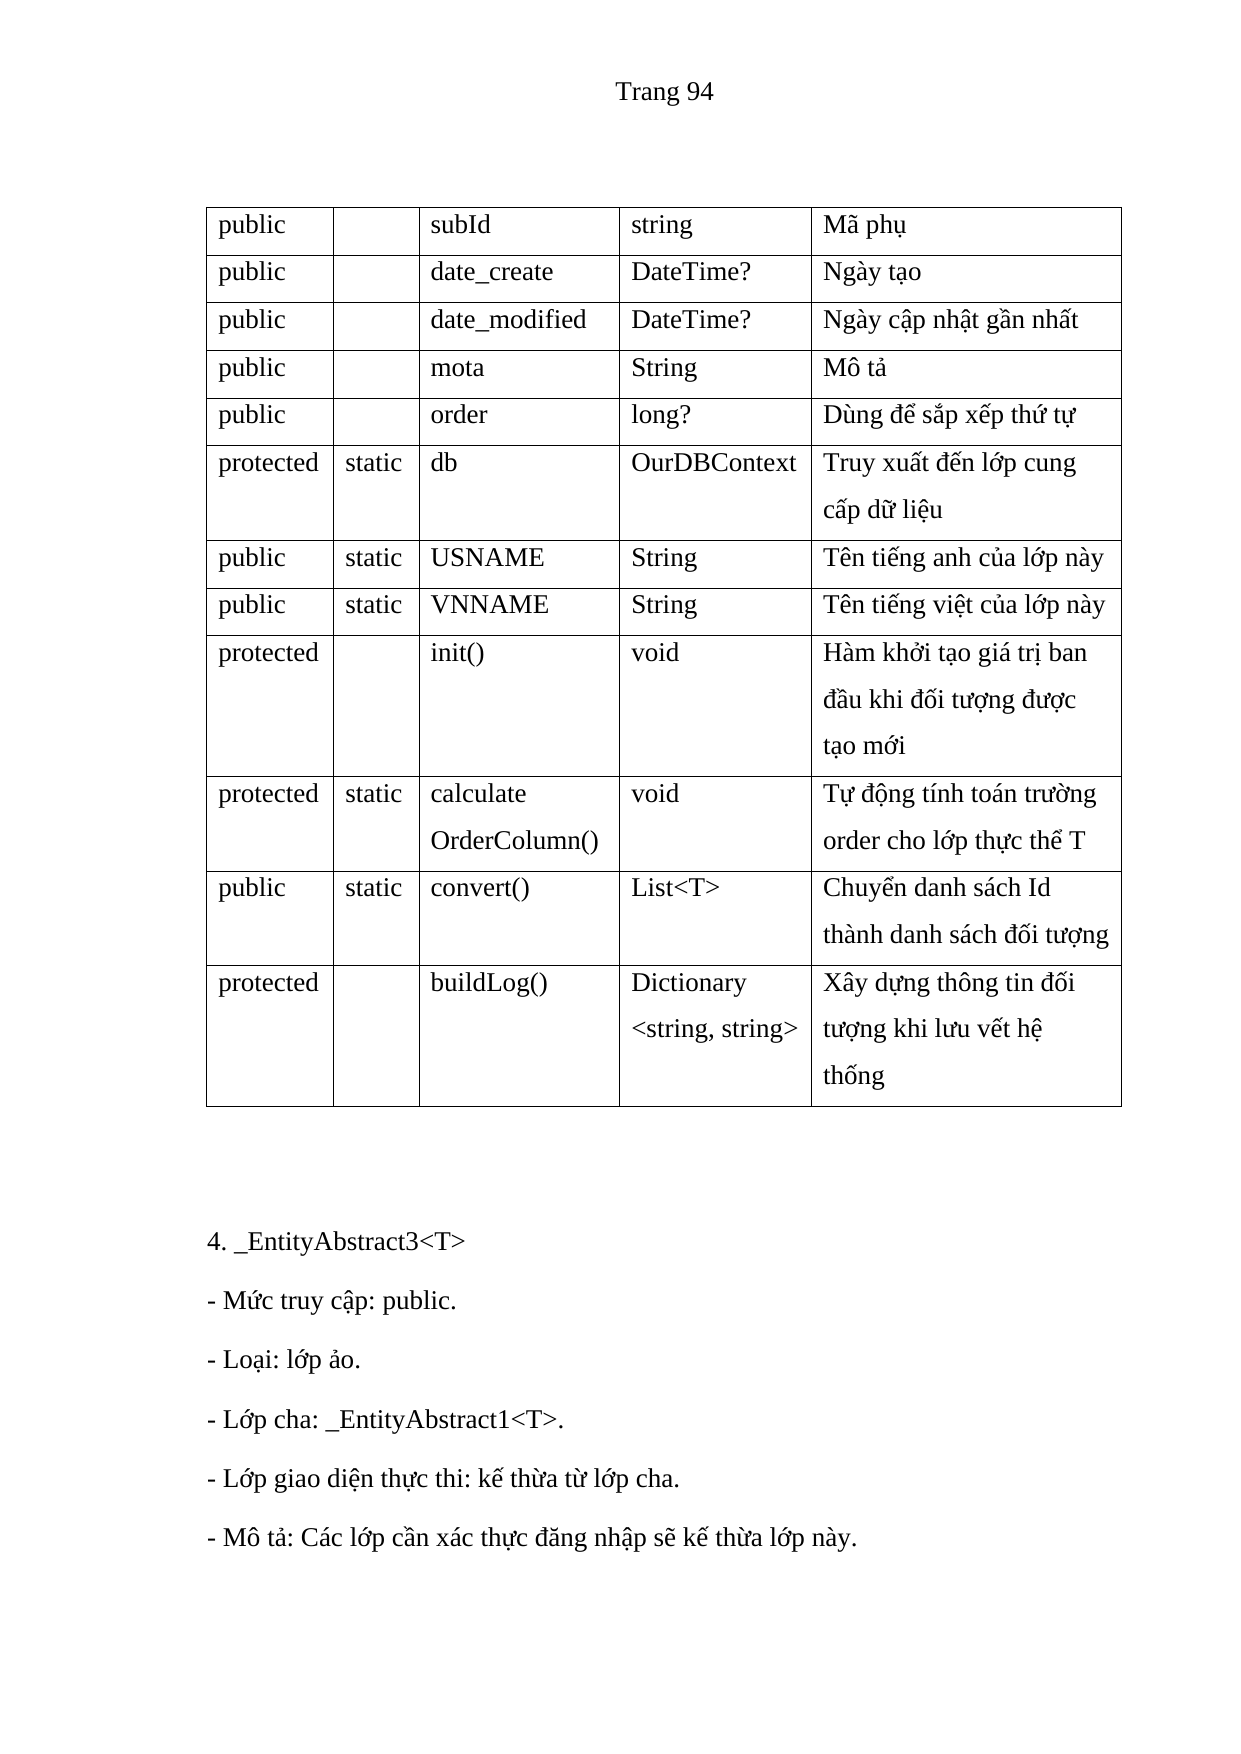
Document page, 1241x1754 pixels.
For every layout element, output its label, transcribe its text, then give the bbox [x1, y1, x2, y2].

table_cell Chuyển danh sách Id thành danh sách đối tượng [812, 872, 1121, 965]
table_cell public [207, 541, 333, 587]
table_cell Tên tiếng việt của lớp này [812, 589, 1121, 635]
table_cell static [334, 872, 419, 965]
table_cell [334, 966, 419, 1106]
table_cell static [334, 777, 419, 871]
table_cell init() [420, 636, 619, 776]
table_cell USNAME [420, 541, 619, 587]
table_cell order [420, 399, 619, 445]
text - Loại: lớp ảo. [207, 1344, 1122, 1375]
table_cell buildLog() [420, 966, 619, 1106]
table_cell public [207, 303, 333, 350]
table_cell Ngày cập nhật gần nhất [812, 303, 1121, 350]
table_cell public [207, 256, 333, 302]
table_cell Truy xuất đến lớp cung cấp dữ liệu [812, 446, 1121, 540]
table_cell public [207, 208, 333, 254]
table_cell Mô tả [812, 351, 1121, 398]
table_cell mota [420, 351, 619, 398]
table_cell Tự động tính toán trường order cho lớp thực thể T [812, 777, 1121, 871]
text - Mô tả: Các lớp cần xác thực đăng nhập sẽ kế thừa lớp này. [207, 1521, 1122, 1552]
table_cell OurDBContext [620, 446, 811, 540]
table_cell subId [420, 208, 619, 254]
table_cell void [620, 777, 811, 871]
table_cell Tên tiếng anh của lớp này [812, 541, 1121, 587]
table_cell String [620, 589, 811, 635]
table_cell [334, 303, 419, 350]
table_cell static [334, 541, 419, 587]
table_cell protected [207, 446, 333, 540]
table_cell Ngày tạo [812, 256, 1121, 302]
table_cell Dùng để sắp xếp thứ tự [812, 399, 1121, 445]
table_cell DateTime? [620, 256, 811, 302]
table_cell VNNAME [420, 589, 619, 635]
table_cell protected [207, 966, 333, 1106]
table_cell public [207, 872, 333, 965]
table_cell public [207, 351, 333, 398]
table_cell date_create [420, 256, 619, 302]
table_cell [334, 399, 419, 445]
table_cell [334, 256, 419, 302]
table_cell DateTime? [620, 303, 811, 350]
table_cell db [420, 446, 619, 540]
text - Lớp giao diện thực thi: kế thừa từ lớp cha. [207, 1462, 1122, 1493]
table_cell protected [207, 636, 333, 776]
table_cell Xây dựng thông tin đối tượng khi lưu vết hệ thống [812, 966, 1121, 1106]
text - Mức truy cập: public. [207, 1284, 1122, 1316]
table_cell string [620, 208, 811, 254]
table_cell Hàm khởi tạo giá trị ban đầu khi đối tượng được tạo mới [812, 636, 1121, 776]
table_cell public [207, 399, 333, 445]
table_cell String [620, 351, 811, 398]
table_cell Dictionary <string, string> [620, 966, 811, 1106]
table_cell String [620, 541, 811, 587]
table_cell static [334, 446, 419, 540]
table_cell List<T> [620, 872, 811, 965]
table_cell public [207, 589, 333, 635]
text - Lớp cha: _EntityAbstract1<T>. [207, 1403, 1122, 1434]
table_cell [334, 636, 419, 776]
table_cell static [334, 589, 419, 635]
subtitle 4. _EntityAbstract3<T> [207, 1225, 1122, 1256]
table_cell Mã phụ [812, 208, 1121, 254]
table_cell convert() [420, 872, 619, 965]
table_cell protected [207, 777, 333, 871]
table_cell [334, 208, 419, 254]
table_cell [334, 351, 419, 398]
table_cell void [620, 636, 811, 776]
table_cell long? [620, 399, 811, 445]
table_cell date_modified [420, 303, 619, 350]
table_cell calculate OrderColumn() [420, 777, 619, 871]
